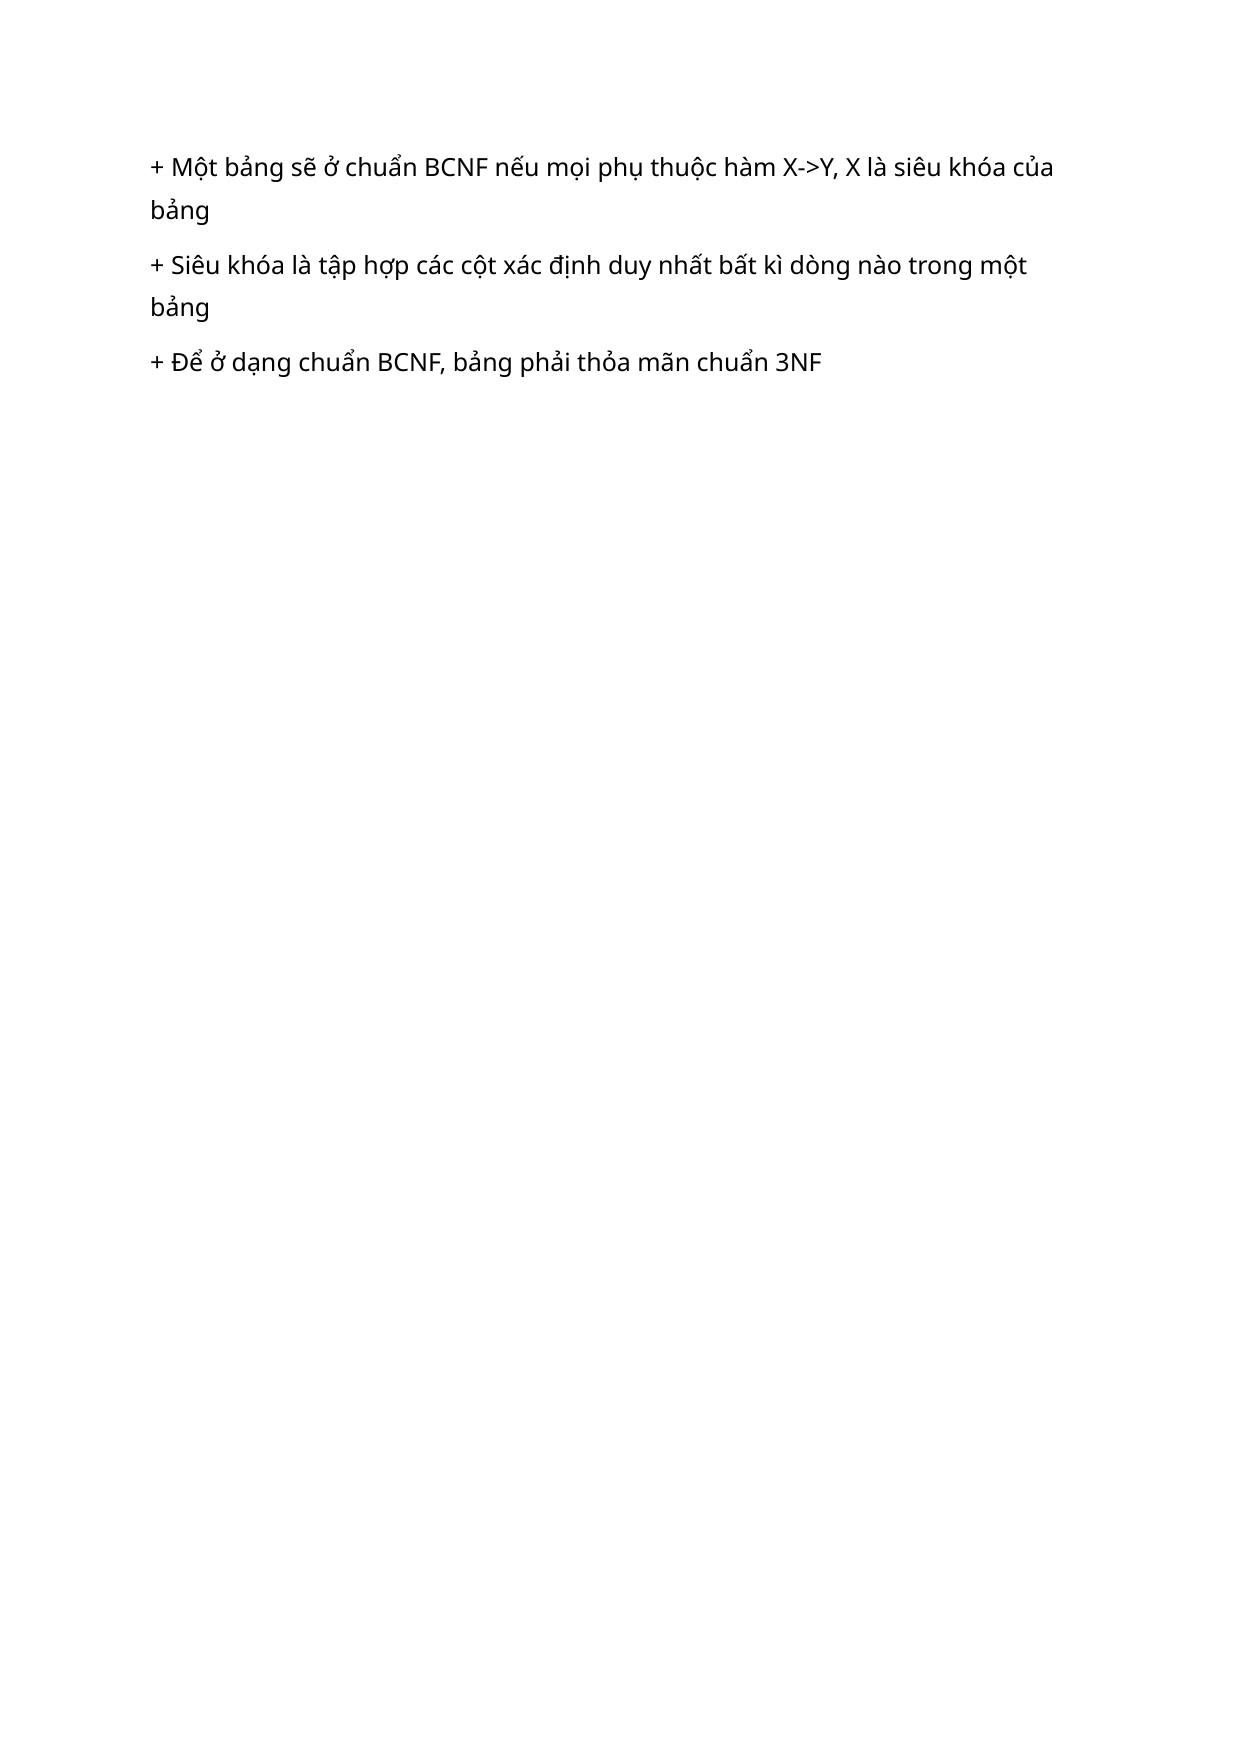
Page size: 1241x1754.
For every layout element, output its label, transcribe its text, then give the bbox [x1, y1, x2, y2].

text + Một bảng sẽ ở chuẩn BCNF nếu mọi phụ thuộc hàm X->Y, X là siêu khóa của bảng [150, 150, 1090, 227]
text + Để ở dạng chuẩn BCNF, bảng phải thỏa mãn chuẩn 3NF [150, 345, 1090, 379]
text + Siêu khóa là tập hợp các cột xác định duy nhất bất kì dòng nào trong một bảng [150, 247, 1090, 324]
